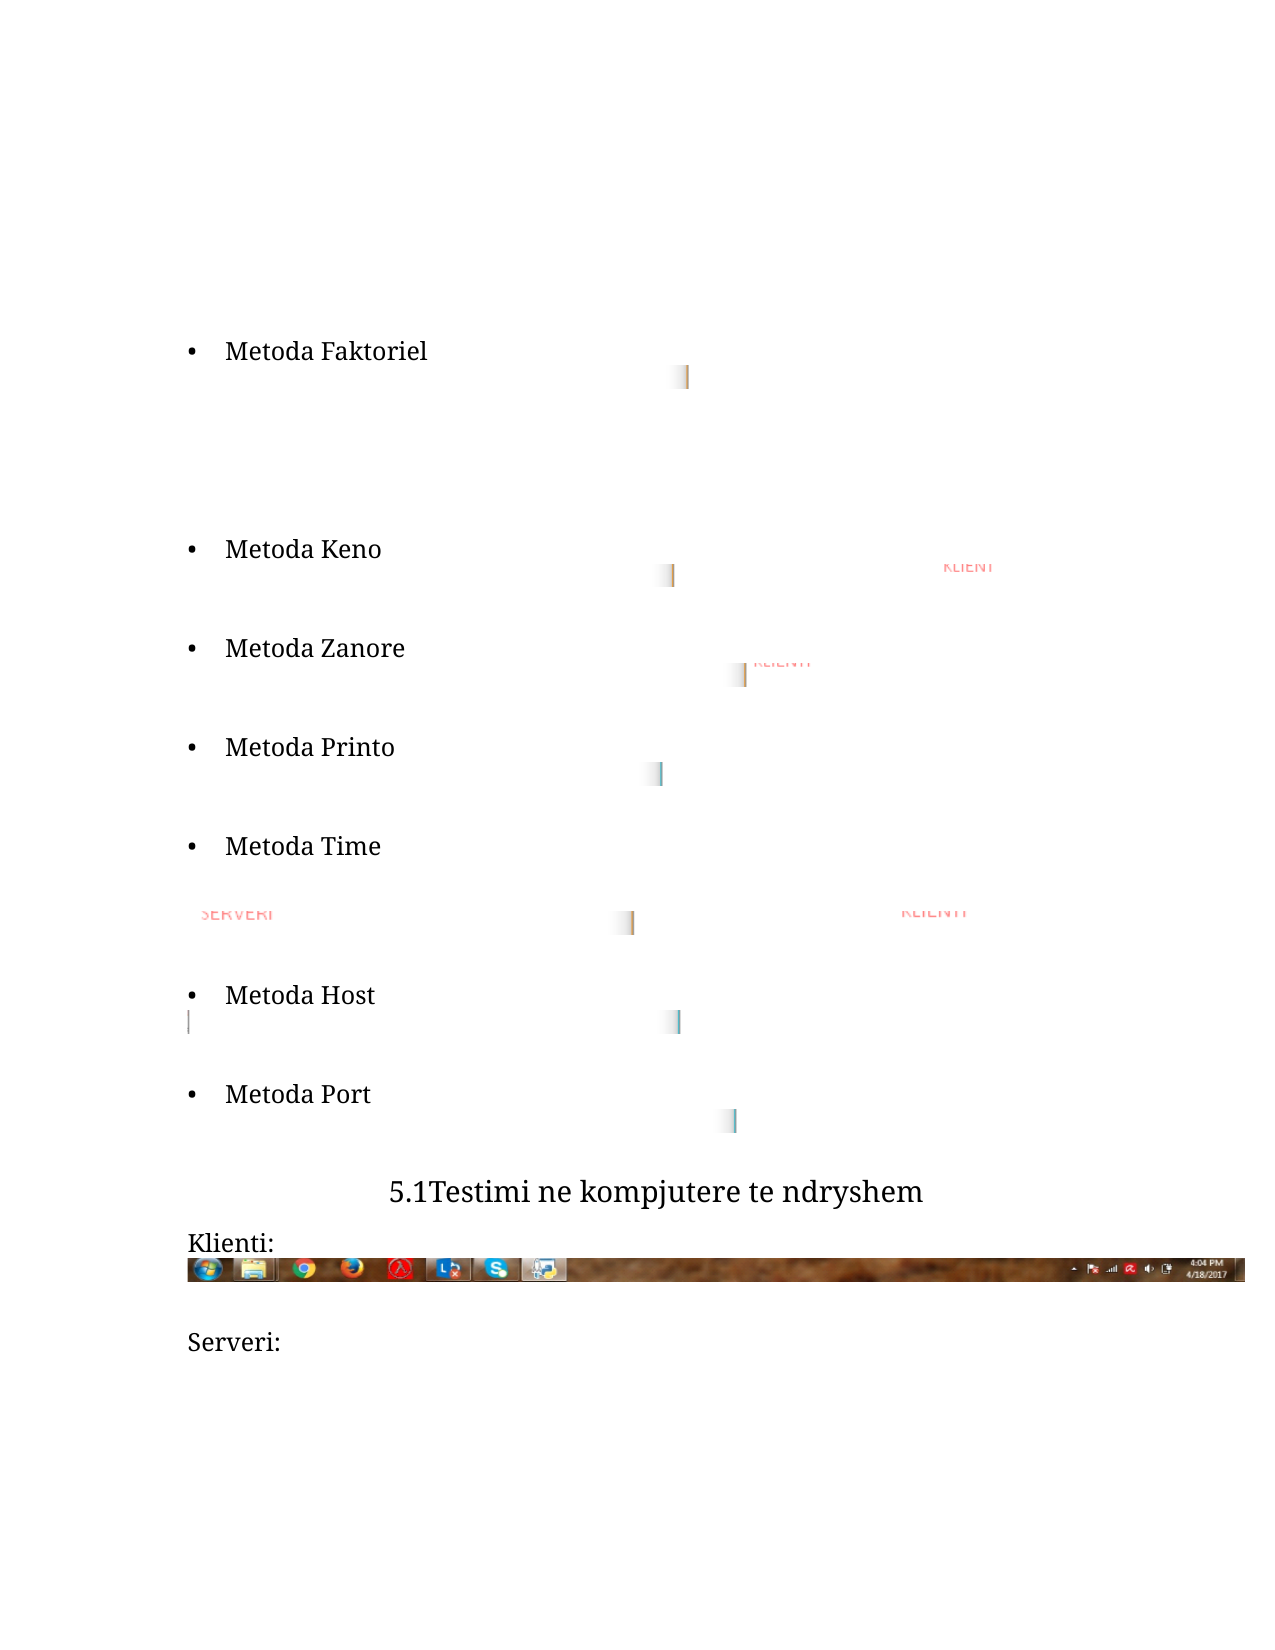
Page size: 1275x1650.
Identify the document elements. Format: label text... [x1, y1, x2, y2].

list Metoda Keno [187, 535, 1125, 564]
list Metoda Time [187, 833, 1125, 862]
text 5.1Testimi ne kompjutere te ndryshem [187, 1180, 1125, 1209]
list Metoda Faktoriel [187, 337, 1125, 365]
list Metoda Printo [187, 734, 1125, 762]
text Klienti: [187, 1229, 1125, 1258]
list Metoda Port [187, 1081, 1125, 1109]
text Serveri: [187, 1329, 1125, 1357]
list Metoda Zanore [187, 634, 1125, 663]
list Metoda Host [187, 982, 1125, 1010]
